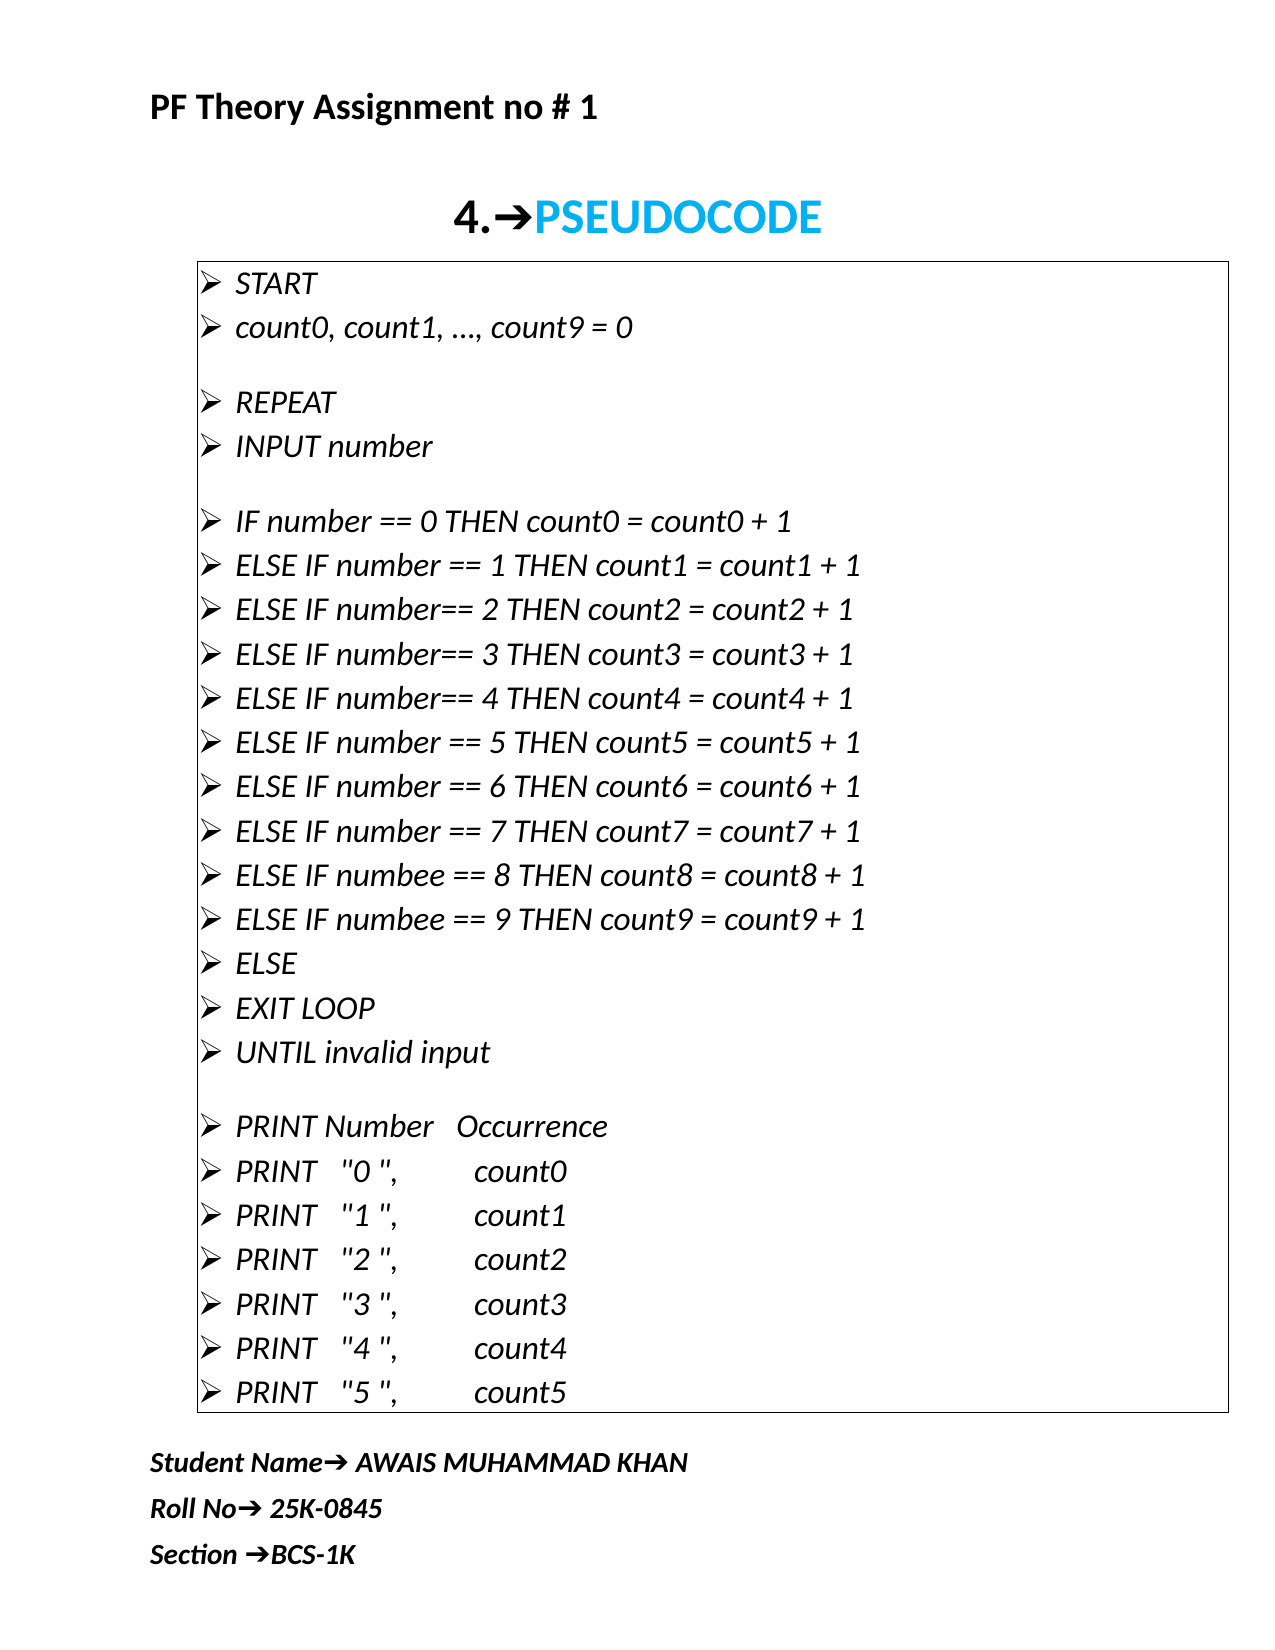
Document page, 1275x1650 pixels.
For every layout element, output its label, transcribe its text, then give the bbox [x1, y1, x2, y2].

list ELSE IF number== 3 THEN count3 = count3 + 1 [198, 631, 1228, 673]
list ELSE IF number == 6 THEN count6 = count6 + 1 [198, 764, 1228, 806]
list PRINT "1 ", count1 [198, 1193, 1228, 1235]
list PRINT "3 ", count3 [198, 1281, 1228, 1323]
list count0, count1, …, count9 = 0 [198, 305, 1228, 347]
list ELSE IF numbee == 9 THEN count9 = count9 + 1 [198, 897, 1228, 939]
list ELSE IF number== 2 THEN count2 = count2 + 1 [198, 587, 1228, 629]
list ELSE IF number== 4 THEN count4 = count4 + 1 [198, 676, 1228, 717]
list REPEAT [198, 380, 1228, 422]
list PRINT "0 ", count0 [198, 1149, 1228, 1190]
list UNTIL invalid input [198, 1030, 1228, 1072]
list IF number == 0 THEN count0 = count0 + 1 [198, 499, 1228, 540]
list ELSE IF number == 5 THEN count5 = count5 + 1 [198, 720, 1228, 762]
list ELSE IF numbee == 8 THEN count8 = count8 + 1 [198, 853, 1228, 894]
list PRINT "2 ", count2 [198, 1237, 1228, 1279]
list ELSE [198, 941, 1228, 983]
list START [198, 262, 1228, 303]
list PRINT "5 ", count5 [198, 1370, 1228, 1412]
list ELSE IF number == 1 THEN count1 = count1 + 1 [198, 543, 1228, 585]
list ELSE IF number == 7 THEN count7 = count7 + 1 [198, 808, 1228, 850]
list INPUT number [198, 424, 1228, 466]
list EXIT LOOP [198, 986, 1228, 1027]
list PRINT "4 ", count4 [198, 1326, 1228, 1367]
subtitle 4.➔PSEUDOCODE [148, 180, 1228, 248]
list PRINT Number Occurrence [198, 1104, 1228, 1146]
